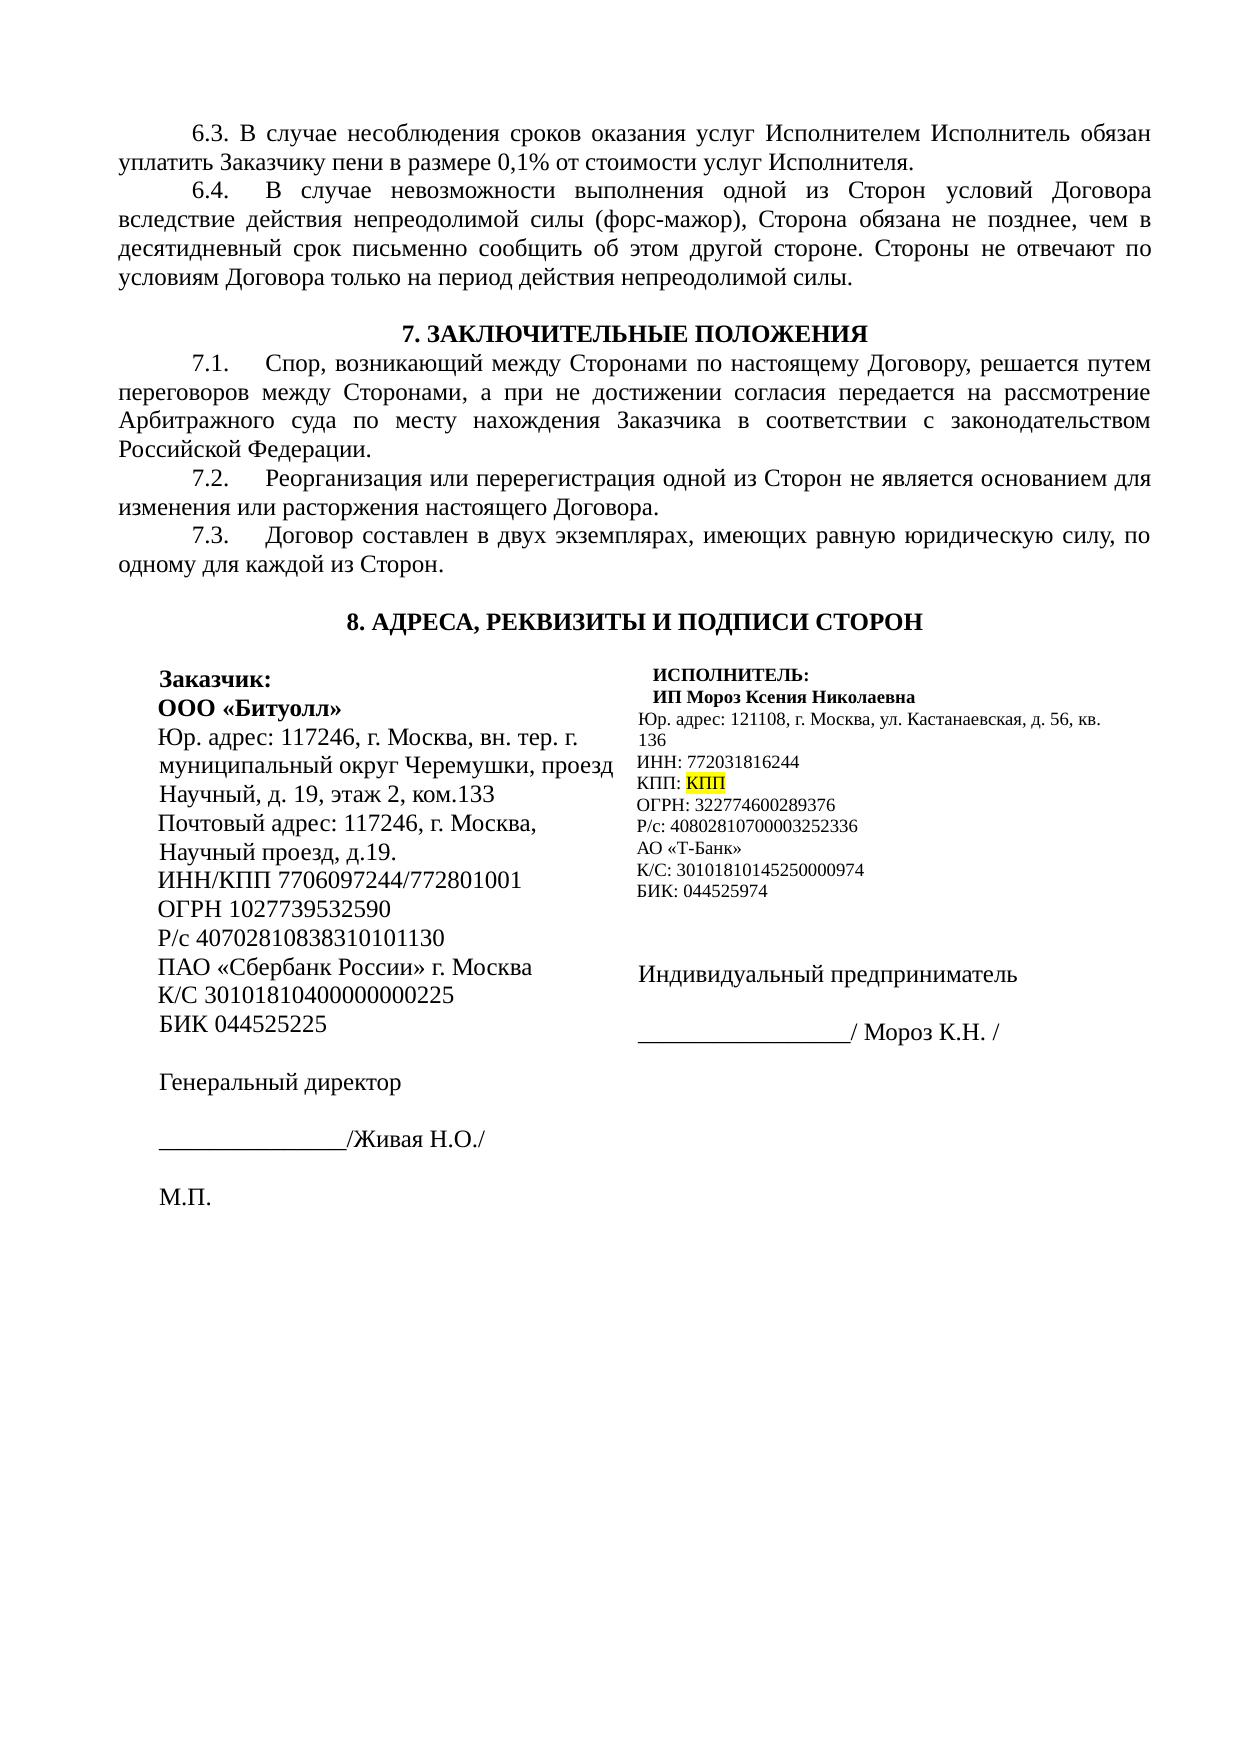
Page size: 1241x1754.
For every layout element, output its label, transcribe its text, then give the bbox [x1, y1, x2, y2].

text 7.1. Спор, возникающий между Сторонами по настоящему Договору, решается путем переговоров между Сторонами, а при не достижении согласия передается на рассмотрение Арбитражного суда по месту нахождения Заказчика в соответствии с законодательством Российской Федерации. [118, 348, 1152, 463]
text 6.3. В случае несоблюдения сроков оказания услуг Исполнителем Исполнитель обязан уплатить Заказчику пени в размере 0,1% от стоимости услуг Исполнителя. [118, 118, 1152, 176]
text 7.3. Договор составлен в двух экземплярах, имеющих равную юридическую силу, по одному для каждой из Сторон. [118, 521, 1152, 578]
text 8. АДРЕСА, РЕКВИЗИТЫ И ПОДПИСИ СТОРОН [118, 607, 1152, 636]
table_header ИСПОЛНИТЕЛЬ: ИП Мороз Ксения Николаевна Юр. адрес: 121108, г. Москва, ул. Кастанаевская, д. 56, кв. 136 ИНН: 772031816244 КПП: КПП ОГРН: 322774600289376 Р/с: 40802810700003252336 АО «Т-Банк» К/С: 30101810145250000974 БИК: 044525974 Индивидуальный предприниматель _________________/ Мороз К.Н. / [627, 664, 1122, 1211]
text 7. ЗАКЛЮЧИТЕЛЬНЫЕ ПОЛОЖЕНИЯ [118, 319, 1152, 348]
text 7.2. Реорганизация или перерегистрация одной из Сторон не является основанием для изменения или расторжения настоящего Договора. [118, 463, 1152, 521]
text 6.4. В случае невозможности выполнения одной из Сторон условий Договора вследствие действия непреодолимой силы (форс-мажор), Сторона обязана не позднее, чем в десятидневный срок письменно сообщить об этом другой стороне. Стороны не отвечают по условиям Договора только на период действия непреодолимой силы. [118, 176, 1152, 291]
table_header Заказчик: ООО «Битуолл» Юр. адрес: 117246, г. Москва, вн. тер. г. муниципальный округ Черемушки, проезд Научный, д. 19, этаж 2, ком.133 Почтовый адрес: 117246, г. Москва, Научный проезд, д.19. ИНН/КПП 7706097244/772801001 ОГРН 1027739532590 Р/с 40702810838310101130 ПАО «Сбербанк России» г. Москва К/С 30101810400000000225 БИК 044525225 Генеральный директор _______________/Живая Н.О./ М.П. [148, 664, 627, 1211]
